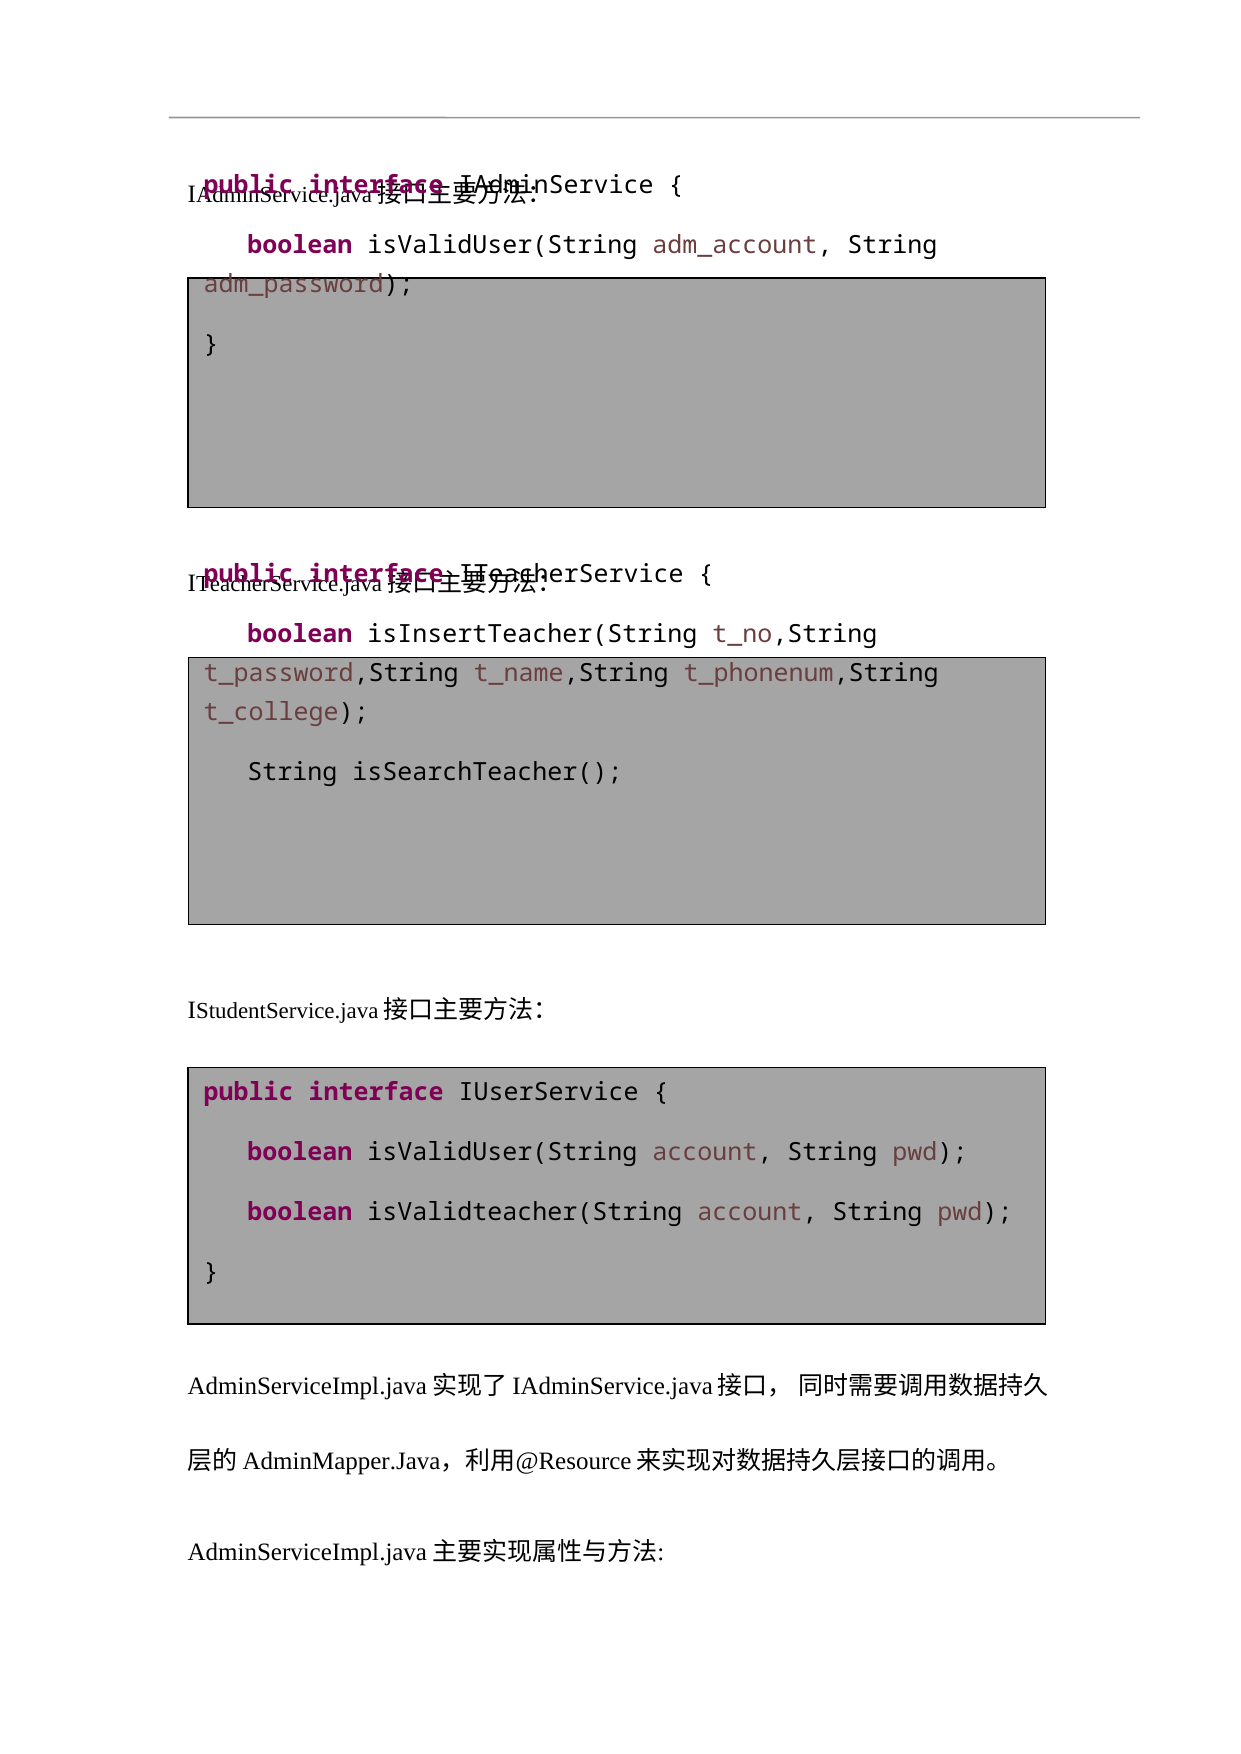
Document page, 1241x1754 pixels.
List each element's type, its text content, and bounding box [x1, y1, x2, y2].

text IStudentService.java接口主要方法： [187, 975, 1053, 1040]
text IAdminService.java接口主要方法： [187, 159, 1053, 523]
text AdminServiceImpl.java主要实现属性与方法: [187, 1517, 1053, 1582]
text ITeacherService.java接口主要方法： [187, 548, 1053, 949]
text AdminServiceImpl.java实现了IAdminService.java接口， 同时需要调用数据持久层的AdminMapper.Java，利用@Resource来实现对数据持久层接口的调用。 [187, 1351, 1053, 1491]
